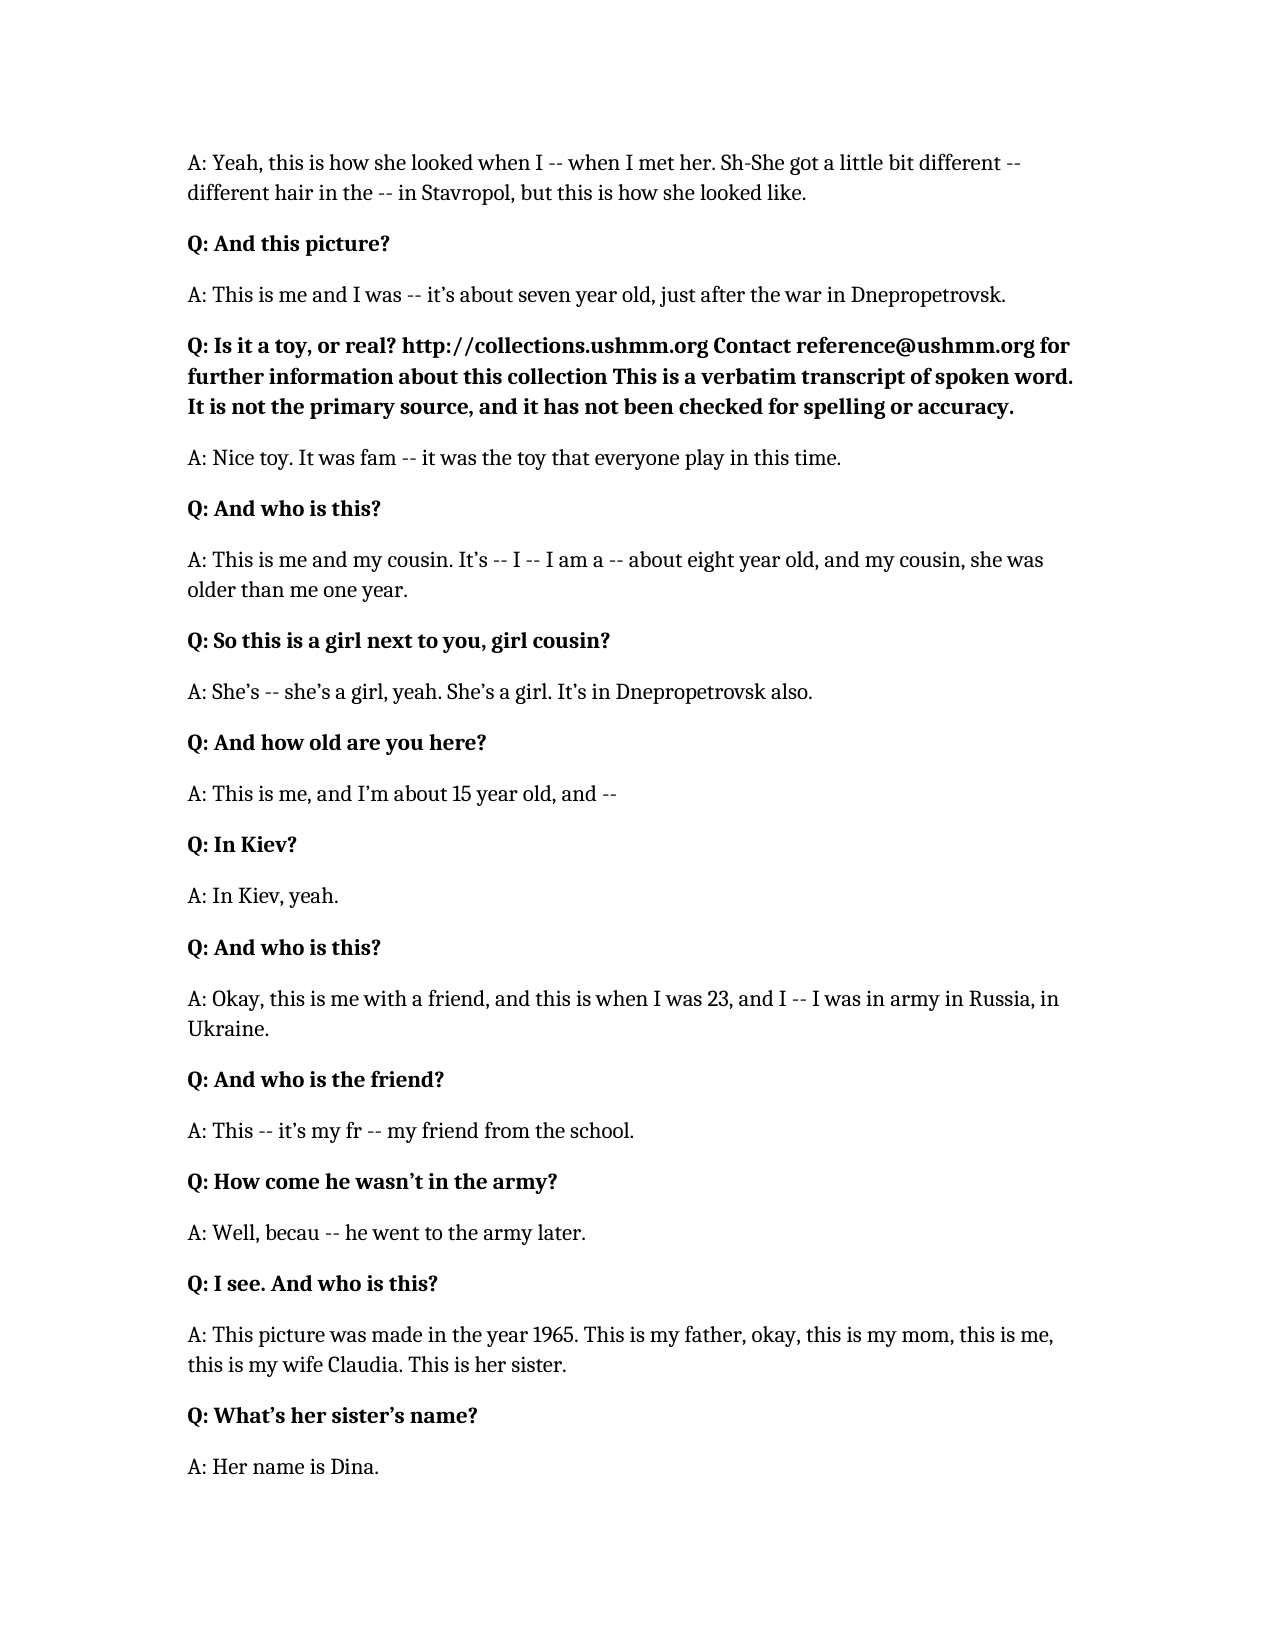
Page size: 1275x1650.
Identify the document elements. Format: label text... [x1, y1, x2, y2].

text Q: What’s her sister’s name? [187, 1403, 1087, 1429]
text Q: Is it a toy, or real? http://collections.ushmm.org Contact reference@ushmm.org for further information about this collection This is a verbatim transcript of spoken word. It is not the primary source, and it has not been checked for spelling or accuracy. [187, 333, 1087, 420]
text Q: And who is the friend? [187, 1067, 1087, 1093]
text A: Okay, this is me with a friend, and this is when I was 23, and I -- I was in army in Russia, in Ukraine. [187, 985, 1087, 1042]
text Q: How come he wasn’t in the army? [187, 1169, 1087, 1195]
text Q: And how old are you here? [187, 730, 1087, 757]
text A: Well, becau -- he went to the army later. [187, 1220, 1087, 1246]
text Q: I see. And who is this? [187, 1271, 1087, 1297]
text A: Nice toy. It was fam -- it was the toy that everyone play in this time. [187, 445, 1087, 471]
text Q: And who is this? [187, 496, 1087, 522]
text A: In Kiev, yeah. [187, 883, 1087, 910]
text Q: So this is a girl next to you, girl cousin? [187, 628, 1087, 654]
text A: She’s -- she’s a girl, yeah. She’s a girl. It’s in Dnepropetrovsk also. [187, 679, 1087, 706]
text A: Yeah, this is how she looked when I -- when I met her. Sh-She got a little bit different -- different hair in the -- in Stavropol, but this is how she looked like. [187, 150, 1087, 207]
text Q: And this picture? [187, 231, 1087, 258]
text A: Her name is Dina. [187, 1454, 1087, 1481]
text A: This is me and my cousin. It’s -- I -- I am a -- about eight year old, and my cousin, she was older than me one year. [187, 547, 1087, 603]
text Q: And who is this? [187, 934, 1087, 961]
text Q: In Kiev? [187, 832, 1087, 859]
text A: This -- it’s my fr -- my friend from the school. [187, 1118, 1087, 1144]
text A: This is me, and I’m about 15 year old, and -- [187, 781, 1087, 808]
text A: This is me and I was -- it’s about seven year old, just after the war in Dnepropetrovsk. [187, 282, 1087, 309]
text A: This picture was made in the year 1965. This is my father, okay, this is my mom, this is me, this is my wife Claudia. This is her sister. [187, 1322, 1087, 1378]
